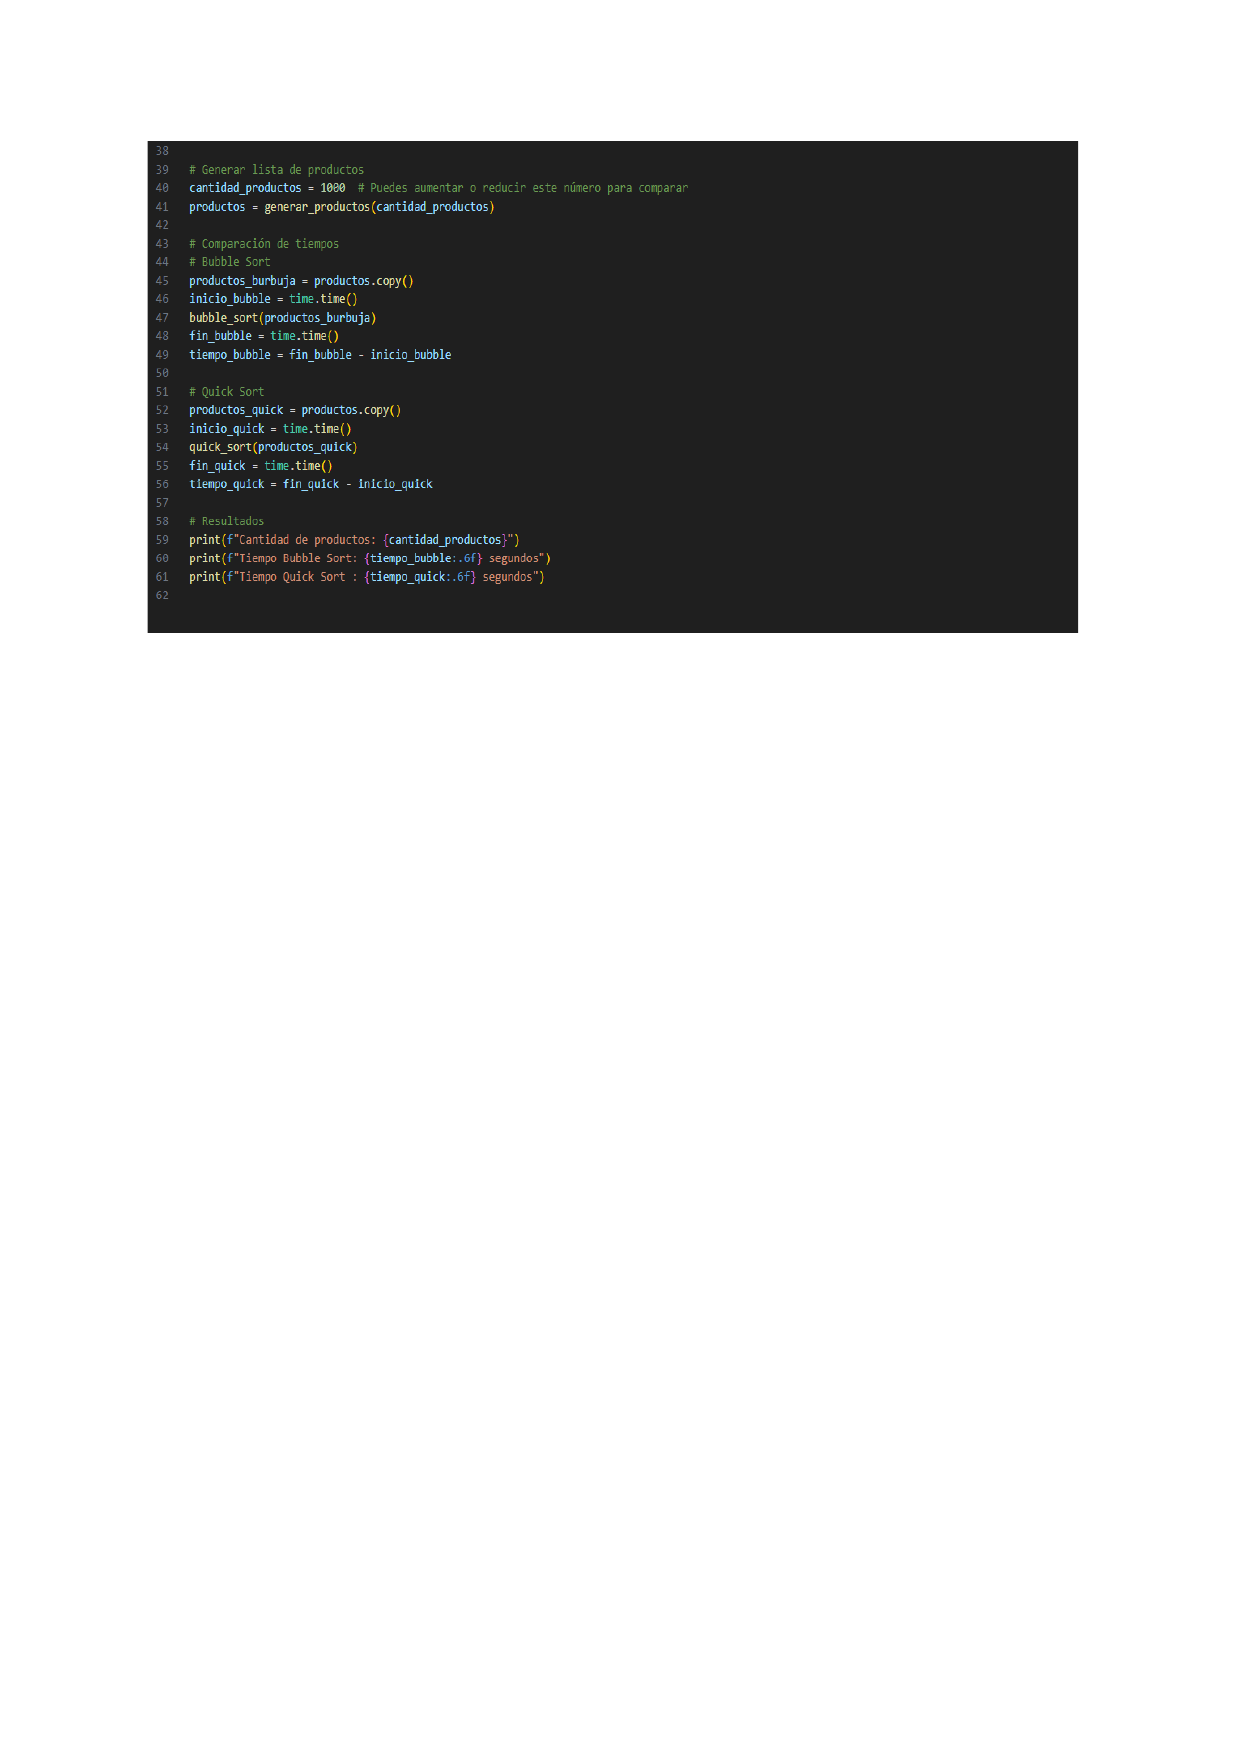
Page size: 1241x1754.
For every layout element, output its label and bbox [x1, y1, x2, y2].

picture [147, 141, 1079, 633]
